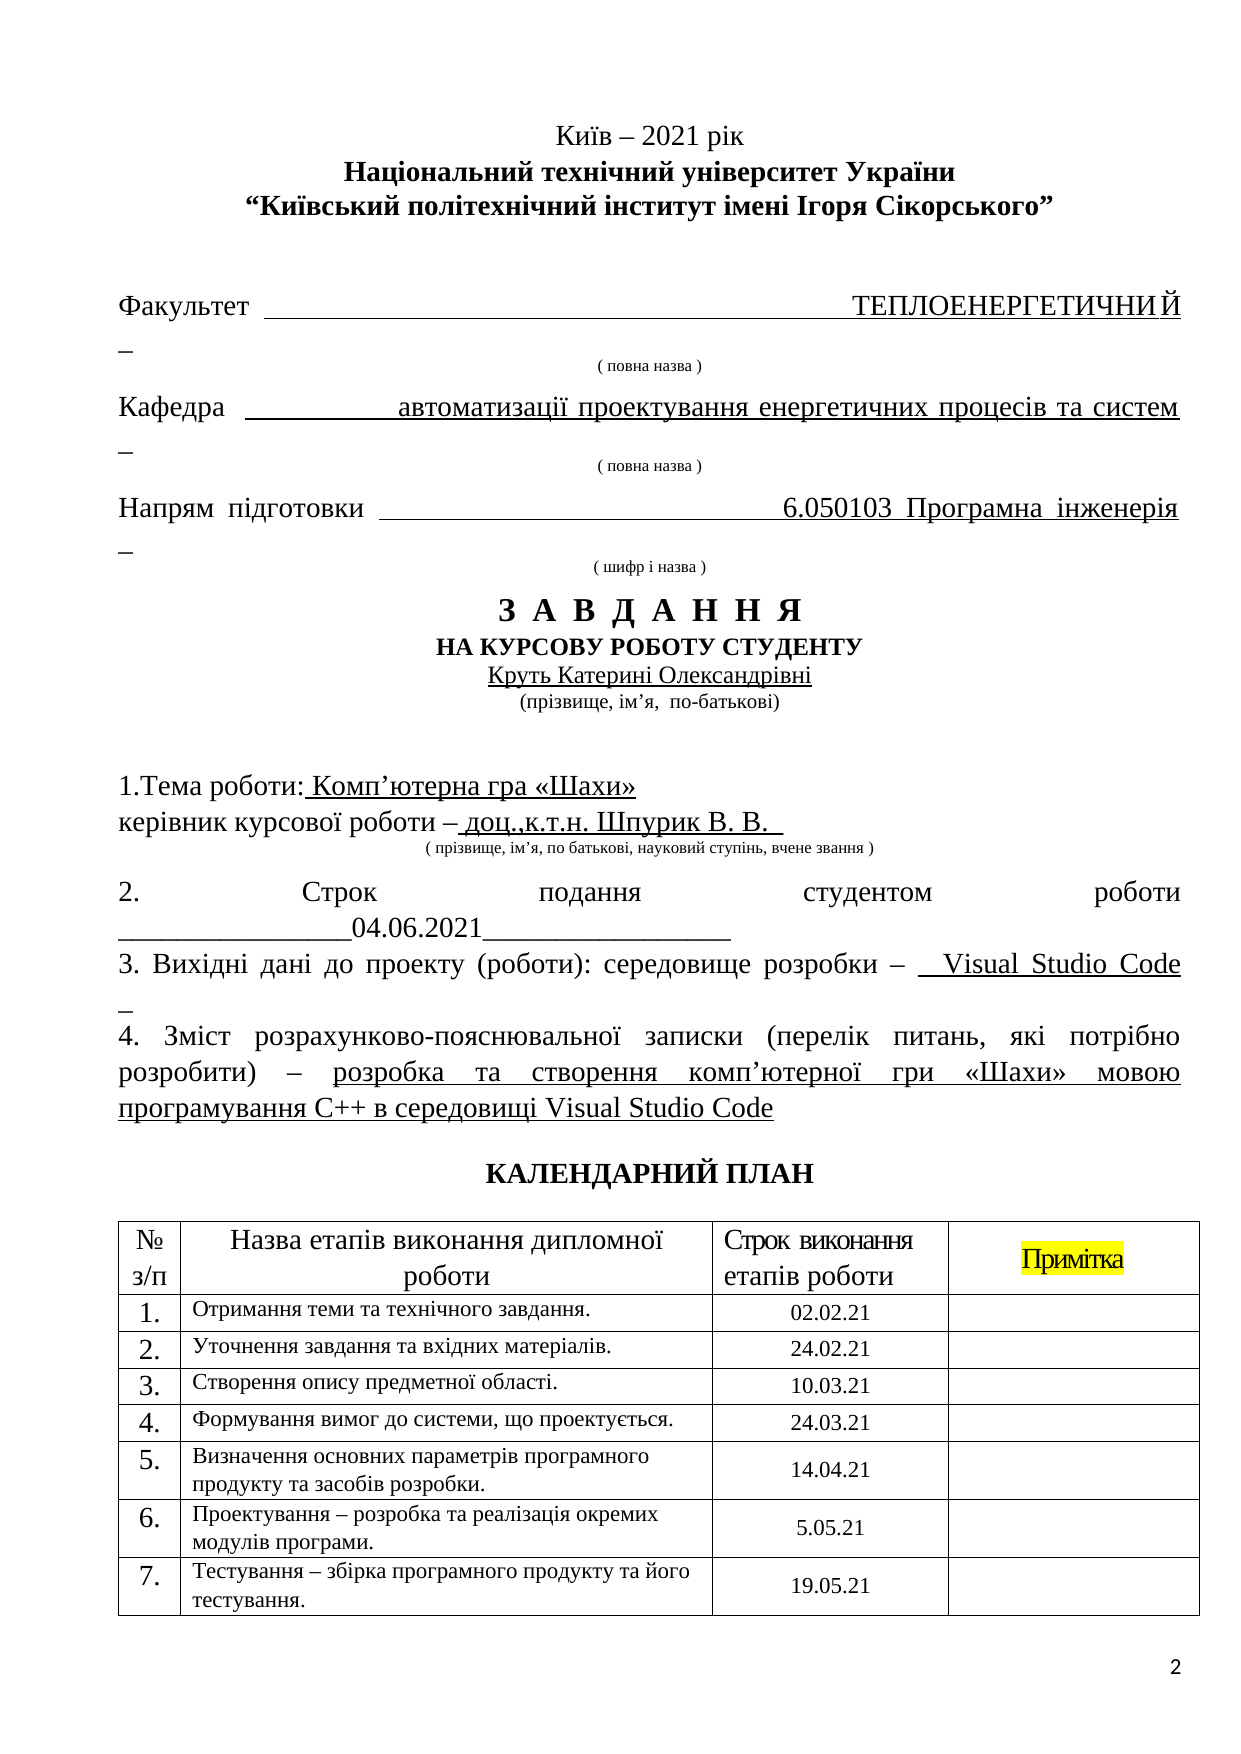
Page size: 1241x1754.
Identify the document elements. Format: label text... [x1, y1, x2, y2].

table_cell [949, 1500, 1199, 1557]
table_cell 3. [119, 1369, 180, 1404]
table_header Строк виконання етапів роботи [713, 1222, 948, 1294]
table_header № з/п [119, 1222, 180, 1294]
table_cell [949, 1405, 1199, 1441]
table_cell Створення опису предметної області. [181, 1369, 712, 1404]
text ( повна назва ) [118, 356, 1181, 389]
text Національний технічний університет України [118, 154, 1181, 188]
text Круть Катерині Олександрівні [118, 660, 1181, 689]
text Кафедра автоматизації проектування енергетичних процесів та систем _ [118, 389, 1181, 456]
table_cell [949, 1295, 1199, 1331]
text Факультет ТЕПЛОЕНЕРГЕТИЧНИЙ _ [118, 288, 1181, 356]
text керівник курсової роботи – доц.,к.т.н. Шпурик В. В._ [118, 804, 1181, 838]
table_cell [949, 1442, 1199, 1499]
table_cell Проектування – розробка та реалізація окремих модулів програми. [181, 1500, 712, 1557]
text 1.Тема роботи: Комп’ютерна гра «Шахи» [118, 768, 1181, 801]
text ( шифр і назва ) [118, 557, 1181, 590]
text Київ – 2021 рік [118, 118, 1181, 152]
text З А В Д А Н Н Я [118, 590, 1181, 629]
table_cell 24.02.21 [713, 1332, 948, 1367]
table_cell 02.02.21 [713, 1295, 948, 1331]
table_cell Формування вимог до системи, що проектується. [181, 1405, 712, 1441]
text ( прізвище, ім’я, по батькові, науковий ступінь, вчене звання ) [118, 838, 1181, 871]
text 2. Строк подання студентом роботи ________________04.06.2021_________________ [118, 874, 1181, 943]
text 4. Зміст розрахунково-пояснювальної записки (перелік питань, які потрібно розробити) – розробка та створення комп’ютерної гри «Шахи» мовою програмування C++ в середовищі Visual Studio Code [118, 1018, 1181, 1124]
table_cell 19.05.21 [713, 1558, 948, 1614]
table_cell 4. [119, 1405, 180, 1441]
text Напрям підготовки 6.050103 Програмна інженерія _ [118, 490, 1181, 557]
table_cell [949, 1369, 1199, 1404]
table_cell [949, 1558, 1199, 1614]
text 3. Вихідні дані до проекту (роботи): середовище розробки – Visual Studio Code _ [118, 946, 1181, 1016]
table_cell 10.03.21 [713, 1369, 948, 1404]
text ( повна назва ) [118, 456, 1181, 490]
text “Київський політехнічний інститут імені Ігоря Сікорського” [118, 188, 1181, 221]
text НА КУРСОВУ РОБОТУ СТУДЕНТУ [118, 632, 1181, 660]
table_cell Отримання теми та технічного завдання. [181, 1295, 712, 1331]
table_cell 14.04.21 [713, 1442, 948, 1499]
table_header Примітка [949, 1222, 1199, 1294]
table_cell Визначення основних параметрів програмного продукту та засобів розробки. [181, 1442, 712, 1499]
text (прізвище, ім’я, по-батькові) [118, 689, 1181, 713]
table_header Назва етапів виконання дипломної роботи [181, 1222, 712, 1294]
table_cell 6. [119, 1500, 180, 1557]
table_cell Уточнення завдання та вхідних матеріалів. [181, 1332, 712, 1367]
table_cell 2. [119, 1332, 180, 1367]
table_cell 24.03.21 [713, 1405, 948, 1441]
table_cell 5.05.21 [713, 1500, 948, 1557]
table_cell 1. [119, 1295, 180, 1331]
table_cell [949, 1332, 1199, 1367]
table_cell 5. [119, 1442, 180, 1499]
table_cell 7. [119, 1558, 180, 1614]
table_cell Тестування – збірка програмного продукту та його тестування. [181, 1558, 712, 1614]
text КАЛЕНДАРНИЙ ПЛАН [118, 1156, 1181, 1189]
